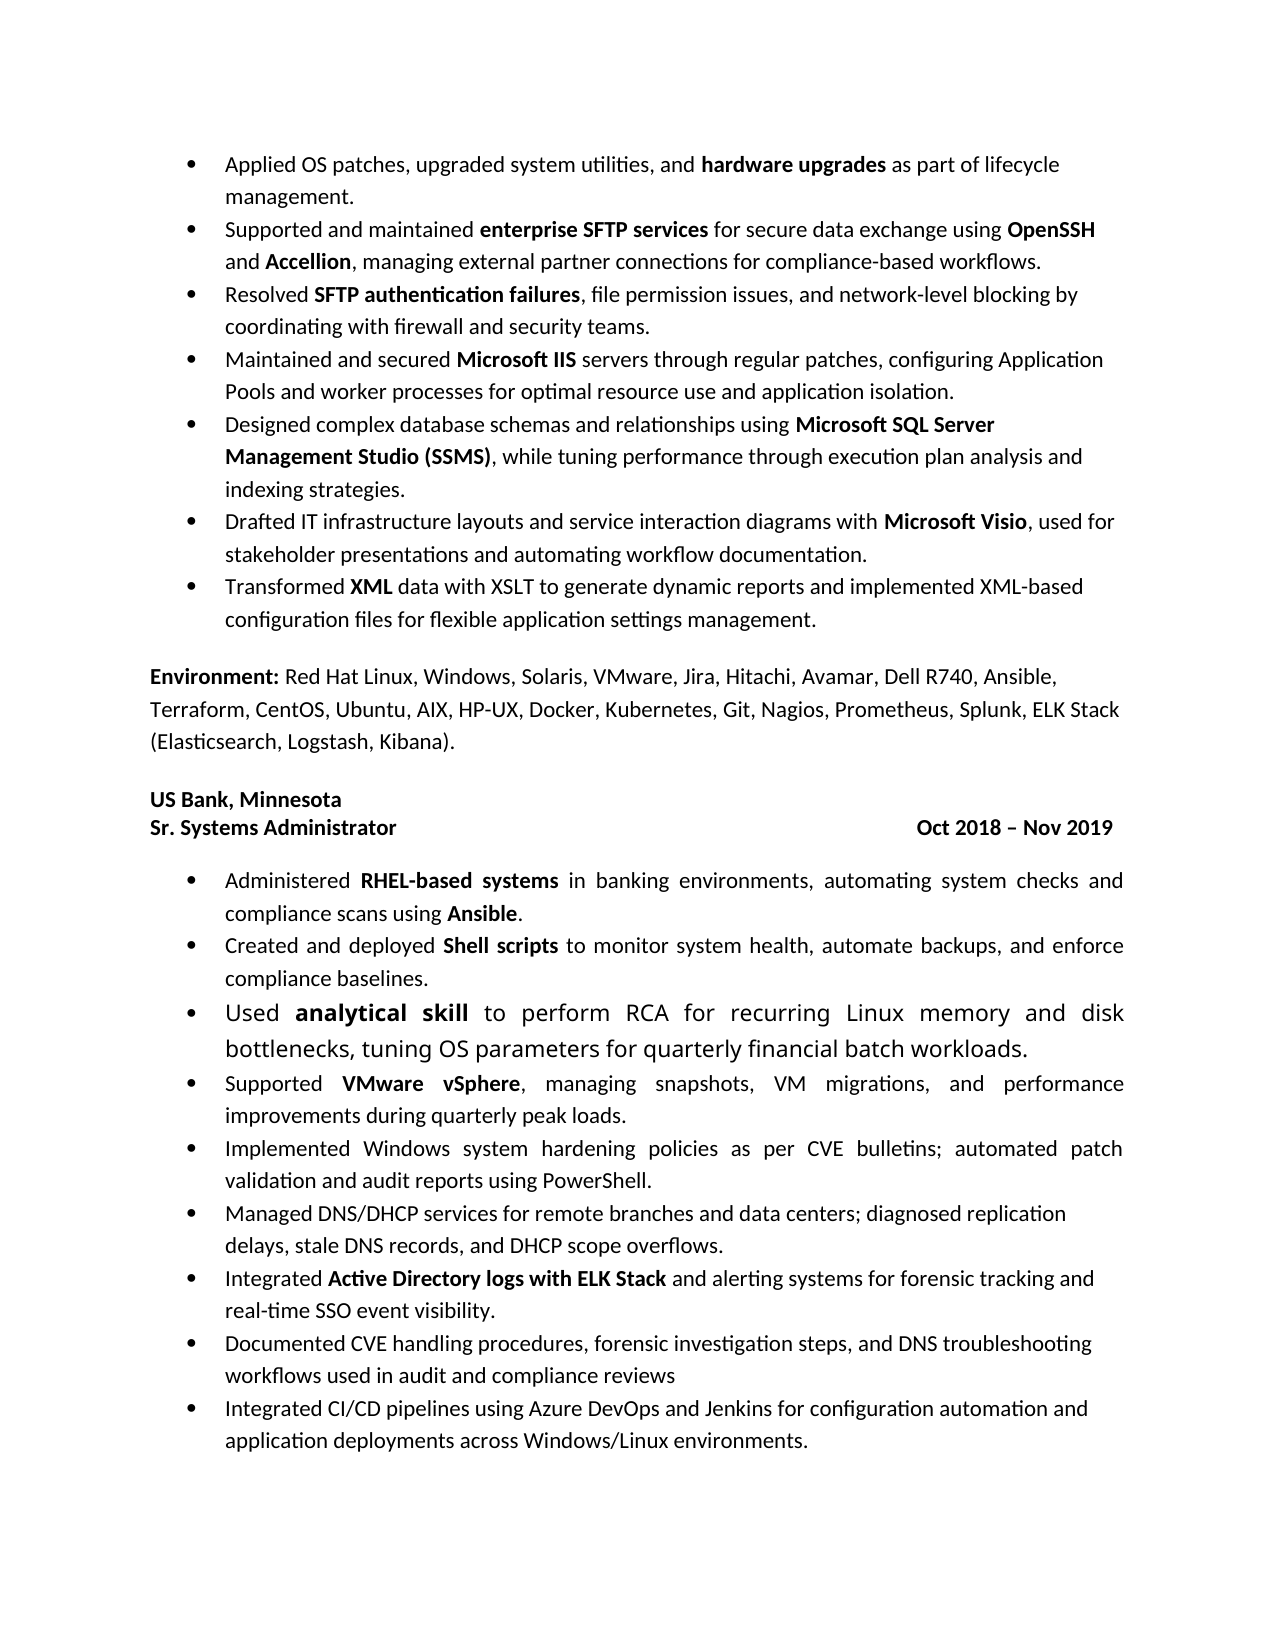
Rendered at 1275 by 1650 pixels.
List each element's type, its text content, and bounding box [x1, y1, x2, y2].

list Supported VMware vSphere, managing snapshots, VM migrations, and performance improvements during quarterly peak loads. [187, 1069, 1125, 1129]
list Created and deployed Shell scripts to monitor system health, automate backups, and enforce compliance baselines. [187, 931, 1125, 992]
list Documented CVE handling procedures, forensic investigation steps, and DNS troubleshooting workflows used in audit and compliance reviews [187, 1329, 1125, 1389]
list Designed complex database schemas and relationships using Microsoft SQL Server Management Studio (SSMS), while tuning performance through execution plan analysis and indexing strategies. [187, 410, 1125, 503]
text Environment: Red Hat Linux, Windows, Solaris, VMware, Jira, Hitachi, Avamar, Dell R740, Ansible, Terraform, CentOS, Ubuntu, AIX, HP-UX, Docker, Kubernetes, Git, Nagios, Prometheus, Splunk, ELK Stack (Elasticsearch, Logstash, Kibana). [150, 662, 1125, 756]
list Integrated Active Directory logs with ELK Stack and alerting systems for forensic tracking and real-time SSO event visibility. [187, 1264, 1125, 1324]
list Managed DNS/DHCP services for remote branches and data centers; diagnosed replication delays, stale DNS records, and DHCP scope overflows. [187, 1199, 1125, 1259]
list Drafted IT infrastructure layouts and service interaction diagrams with Microsoft Visio, used for stakeholder presentations and automating workflow documentation. [187, 507, 1125, 568]
list Implemented Windows system hardening policies as per CVE bulletins; automated patch validation and audit reports using PowerShell. [187, 1134, 1125, 1194]
text Sr. Systems Administrator Oct 2018 – Nov 2019 [150, 813, 1125, 841]
list Used analytical skill to perform RCA for recurring Linux memory and disk bottlenecks, tuning OS parameters for quarterly financial batch workloads. [187, 996, 1125, 1064]
list Resolved SFTP authentication failures, file permission issues, and network-level blocking by coordinating with firewall and security teams. [187, 280, 1125, 341]
text US Bank, Minnesota [150, 785, 1125, 813]
list Transformed XML data with XSLT to generate dynamic reports and implemented XML-based configuration files for flexible application settings management. [187, 572, 1125, 633]
list Applied OS patches, upgraded system utilities, and hardware upgrades as part of lifecycle management. [187, 150, 1125, 211]
list Integrated CI/CD pipelines using Azure DevOps and Jenkins for configuration automation and application deployments across Windows/Linux environments. [187, 1394, 1125, 1454]
list Administered RHEL-based systems in banking environments, automating system checks and compliance scans using Ansible. [187, 866, 1125, 927]
list Maintained and secured Microsoft IIS servers through regular patches, configuring Application Pools and worker processes for optimal resource use and application isolation. [187, 345, 1125, 406]
list Supported and maintained enterprise SFTP services for secure data exchange using OpenSSH and Accellion, managing external partner connections for compliance-based workflows. [187, 215, 1125, 276]
